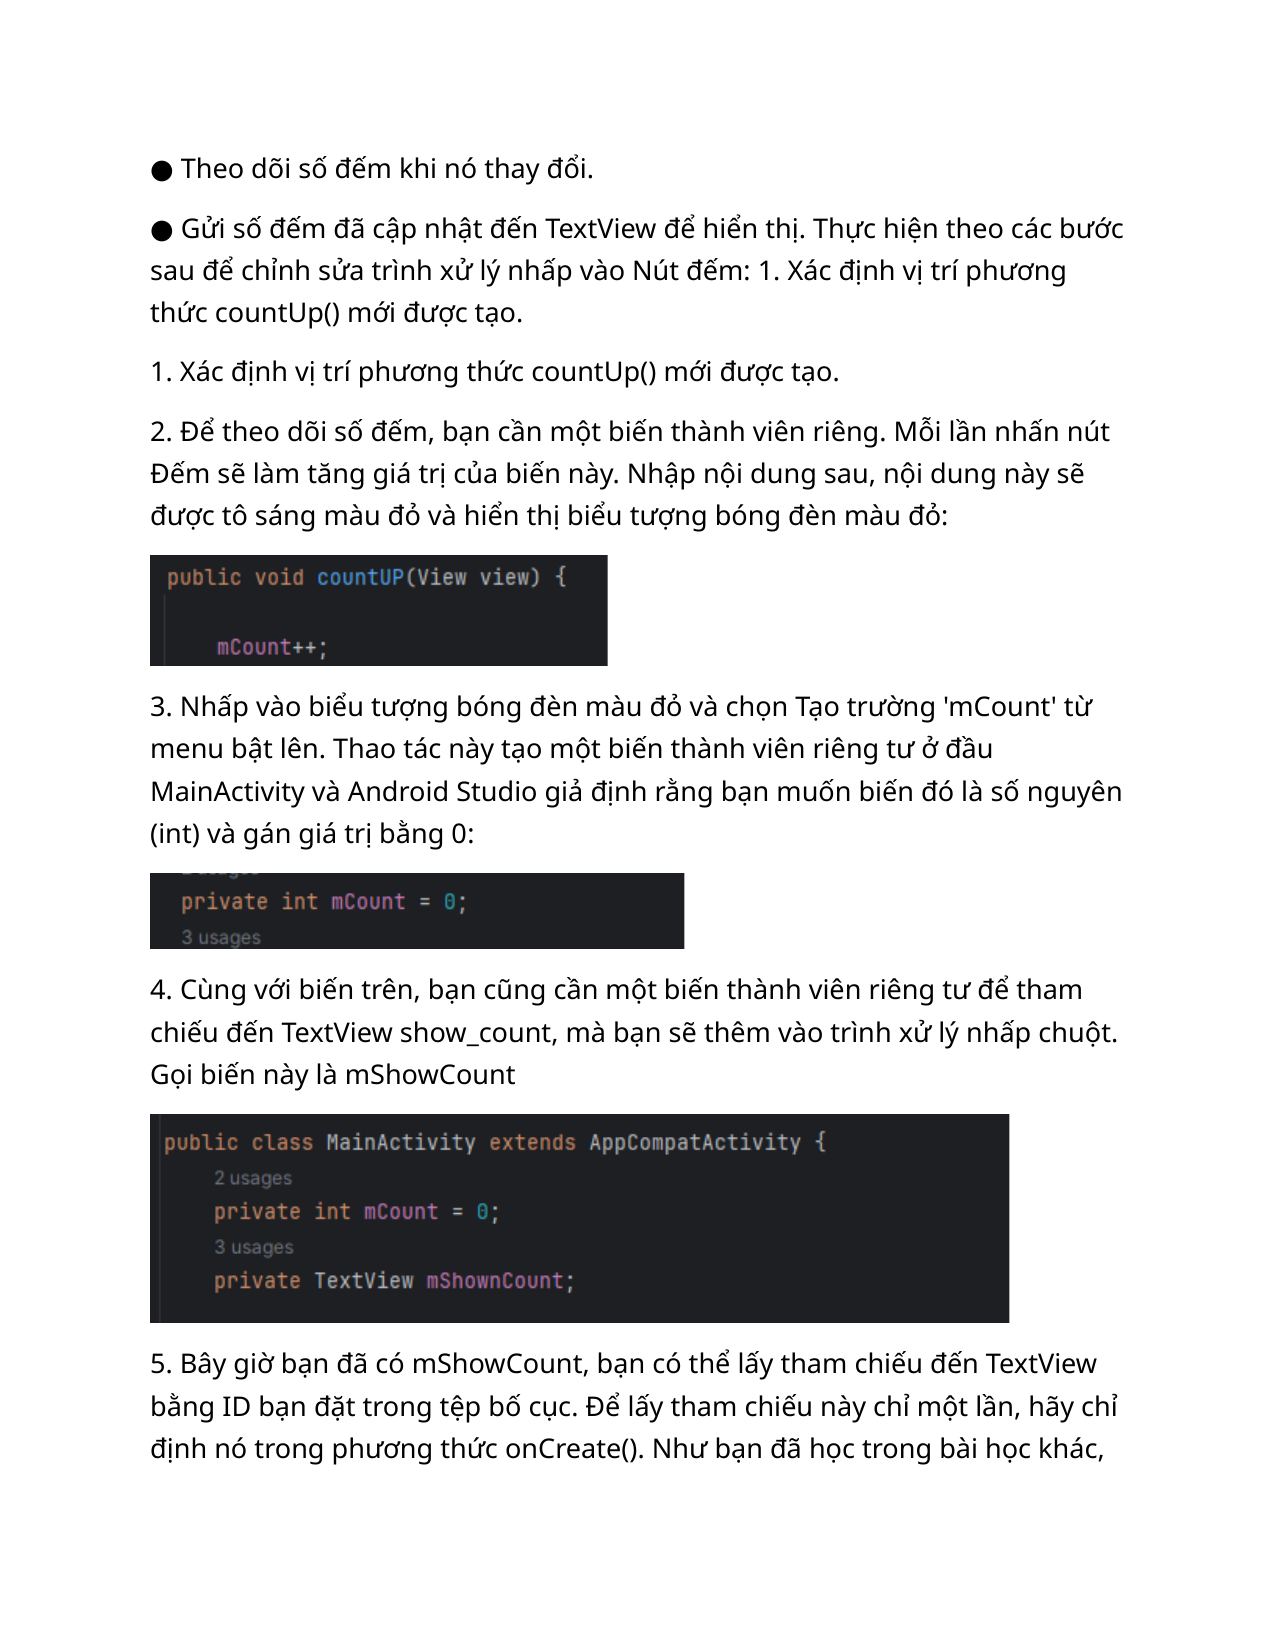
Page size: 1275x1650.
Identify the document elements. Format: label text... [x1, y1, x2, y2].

picture [150, 873, 685, 949]
text 4. Cùng với biến trên, bạn cũng cần một biến thành viên riêng tư để tham chiếu đến TextView show_count, mà bạn sẽ thêm vào trình xử lý nhấp chuột. Gọi biến này là mShowCount [150, 971, 1125, 1092]
text 2. Để theo dõi số đếm, bạn cần một biến thành viên riêng. Mỗi lần nhấn nút Đếm sẽ làm tăng giá trị của biến này. Nhập nội dung sau, nội dung này sẽ được tô sáng màu đỏ và hiển thị biểu tượng bóng đèn màu đỏ: [150, 412, 1125, 534]
picture [150, 1114, 1010, 1323]
text ● Theo dõi số đếm khi nó thay đổi. [150, 150, 1125, 187]
text ● Gửi số đếm đã cập nhật đến TextView để hiển thị. Thực hiện theo các bước sau để chỉnh sửa trình xử lý nhấp vào Nút đếm: 1. Xác định vị trí phương thức countUp() mới được tạo. [150, 209, 1125, 331]
text 1. Xác định vị trí phương thức countUp() mới được tạo. [150, 353, 1125, 390]
text 3. Nhấp vào biểu tượng bóng đèn màu đỏ và chọn Tạo trường 'mCount' từ menu bật lên. Thao tác này tạo một biến thành viên riêng tư ở đầu MainActivity và Android Studio giả định rằng bạn muốn biến đó là số nguyên (int) và gán giá trị bằng 0: [150, 687, 1125, 851]
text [150, 1345, 1125, 1466]
picture [150, 555, 608, 666]
